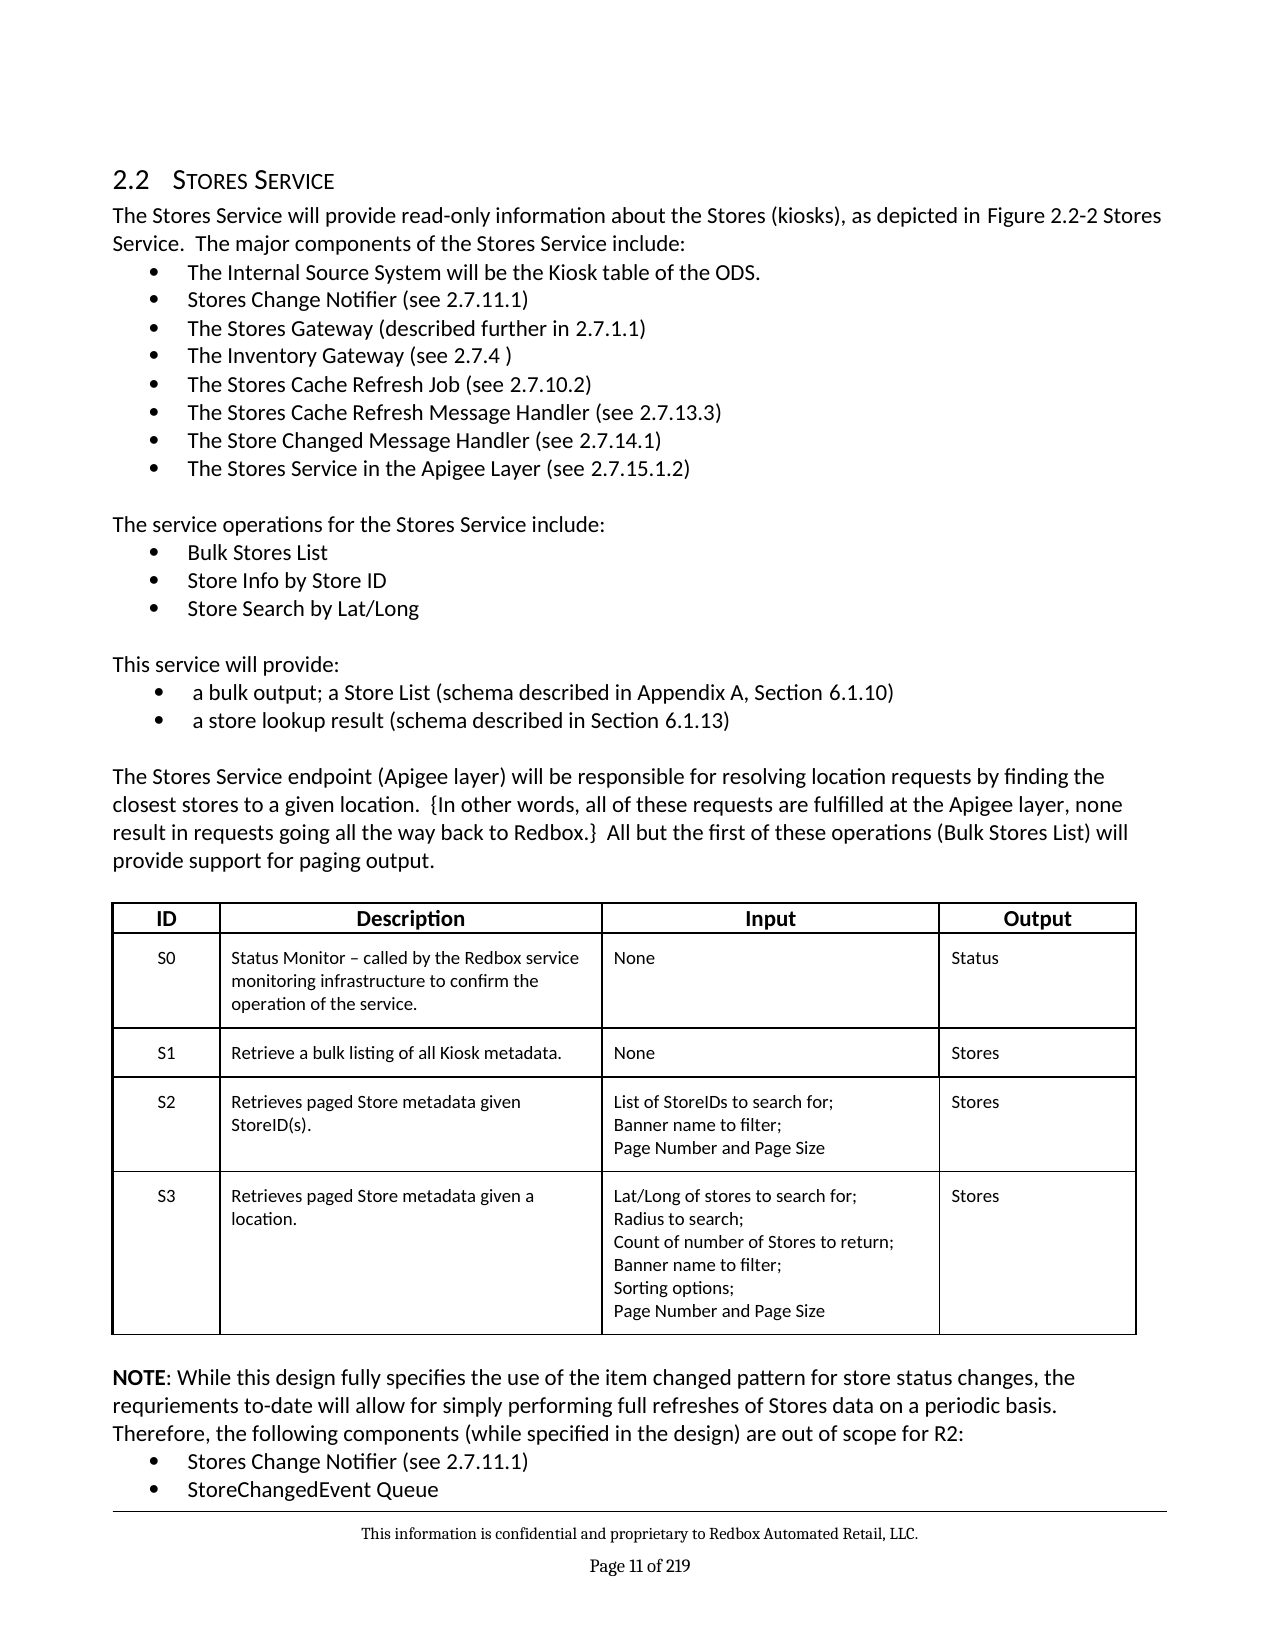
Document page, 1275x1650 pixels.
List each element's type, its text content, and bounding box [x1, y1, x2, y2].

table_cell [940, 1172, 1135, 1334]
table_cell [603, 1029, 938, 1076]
list Stores Change Notifier (see 2.7.11.1) [150, 286, 1162, 314]
list The Stores Service in the Apigee Layer (see 2.7.15.1.2) [150, 454, 1162, 482]
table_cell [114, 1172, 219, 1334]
list The Internal Source System will be the Kiosk table of the ODS. [150, 258, 1162, 286]
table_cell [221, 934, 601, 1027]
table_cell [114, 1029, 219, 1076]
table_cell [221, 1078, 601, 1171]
list The Stores Gateway (described further in 2.7.2) [150, 314, 1162, 342]
list Stores Change Notifier (see 2.7.11.1) [150, 1447, 1162, 1475]
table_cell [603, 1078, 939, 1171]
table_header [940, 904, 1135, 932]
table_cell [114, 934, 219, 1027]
list The Stores Cache Refresh Job (see 2.7.10.2) [150, 370, 1162, 398]
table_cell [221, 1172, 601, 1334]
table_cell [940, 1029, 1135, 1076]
list The Stores Cache Refresh Message Handler (see 2.7.13.2) [150, 398, 1162, 426]
text The service operations for the Stores Service include: [112, 510, 1162, 538]
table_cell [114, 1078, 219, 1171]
list Bulk Stores List [150, 538, 1162, 566]
list StoreChangedEvent Queue [150, 1475, 1162, 1503]
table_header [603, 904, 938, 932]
list a store lookup result (schema described in Section 6.1.13) [155, 706, 1162, 734]
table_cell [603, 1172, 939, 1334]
text NOTE: While this design fully specifies the use of the item changed pattern for store status changes, the requriements to-date will allow for simply performing full refreshes of Stores data on a periodic basis. Therefore, the following components (while specified in the design) are out of scope for R2: [112, 1363, 1162, 1447]
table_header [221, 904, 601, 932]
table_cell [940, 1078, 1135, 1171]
subtitle Stores Service [112, 161, 1162, 197]
list Store Search by Lat/Long [150, 594, 1162, 622]
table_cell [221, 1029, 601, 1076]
list The Inventory Gateway (see 2.7.4 ) [150, 342, 1162, 370]
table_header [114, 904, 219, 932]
text The Stores Service will provide read-only information about the Stores (kiosks), as depicted in Figure 2.2-1 Stores Service. The major components of the Stores Service include: [112, 202, 1162, 258]
text This service will provide: [112, 650, 1162, 678]
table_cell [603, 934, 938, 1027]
list The Store Changed Message Handler (see 2.7.14.1) [150, 426, 1162, 454]
list Store Info by Store ID [150, 566, 1162, 594]
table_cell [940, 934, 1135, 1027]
list a bulk output; a Store List (schema described in Appendix A, Section 6.1.10) [155, 678, 1162, 706]
text The Stores Service endpoint (Apigee layer) will be responsible for resolving location requests by finding the closest stores to a given location. {In other words, all of these requests are fulfilled at the Apigee layer, none result in requests going all the way back to Redbox.} All but the first of these operations (Bulk Stores List) will provide support for paging output. [112, 762, 1162, 874]
